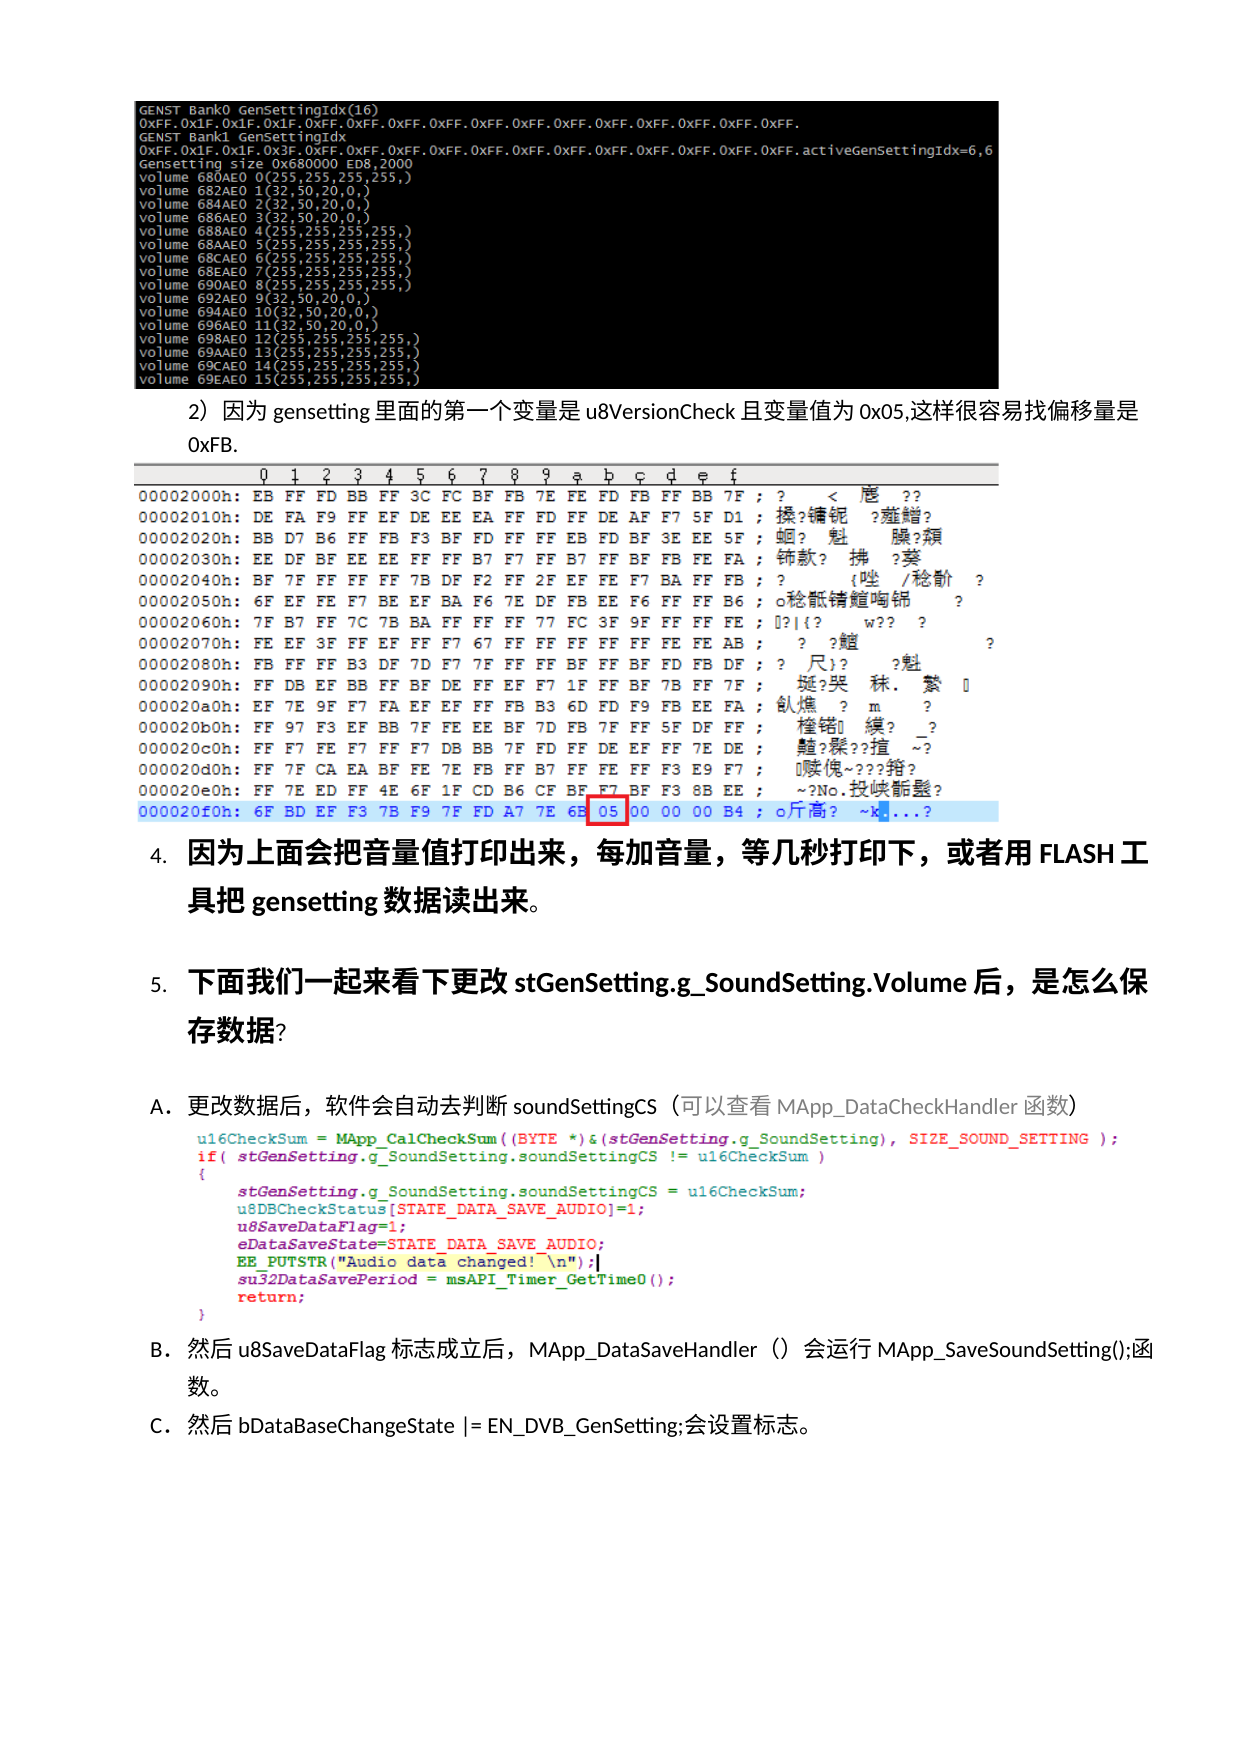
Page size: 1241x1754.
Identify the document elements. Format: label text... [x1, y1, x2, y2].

list 然后bDataBaseChangeState |= EN_DVB_GenSetting;会设置标志。 [150, 1407, 1165, 1441]
picture [134, 462, 999, 826]
list 更改数据后，软件会自动去判断soundSettingCS（可以查看MApp_DataCheckHandler函数） [150, 1088, 1165, 1121]
list 因为上面会把音量值打印出来，每加音量，等几秒打印下，或者用FLASH工具把gensetting数据读出来。 [150, 829, 1165, 920]
list 2）因为gensetting里面的第一个变量是u8VersionCheck且变量值为0x05,这样很容易找偏移量是0xFB. [188, 393, 1165, 459]
list 下面我们一起来看下更改stGenSetting.g_SoundSetting.Volume后，是怎么保存数据？ [150, 958, 1165, 1049]
picture [134, 101, 999, 389]
list 然后u8SaveDataFlag标志成立后，MApp_DataSaveHandler（）会运行MApp_SaveSoundSetting();函数。 [150, 1331, 1165, 1402]
picture [187, 1126, 1125, 1327]
